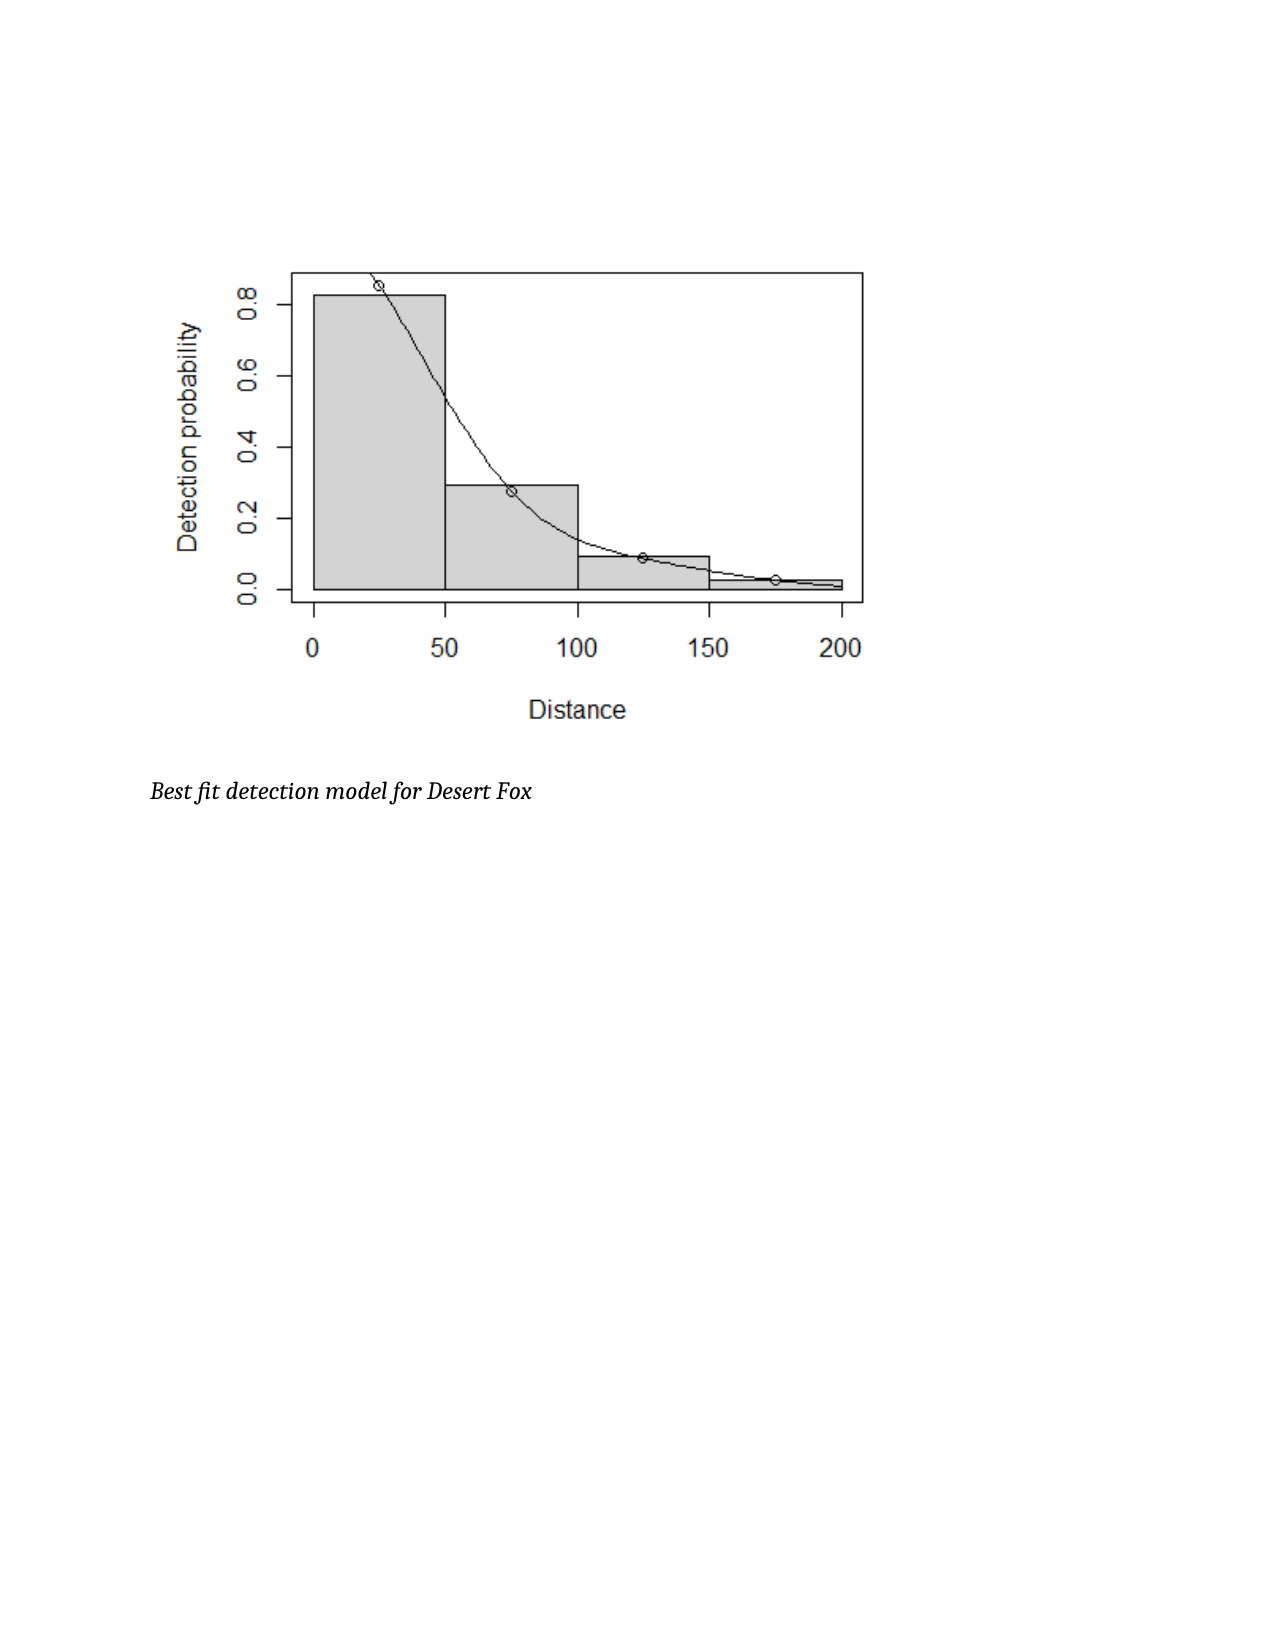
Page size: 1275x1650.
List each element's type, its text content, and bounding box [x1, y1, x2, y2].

picture [168, 150, 927, 757]
text Best fit detection model for Desert Fox [150, 777, 1125, 806]
